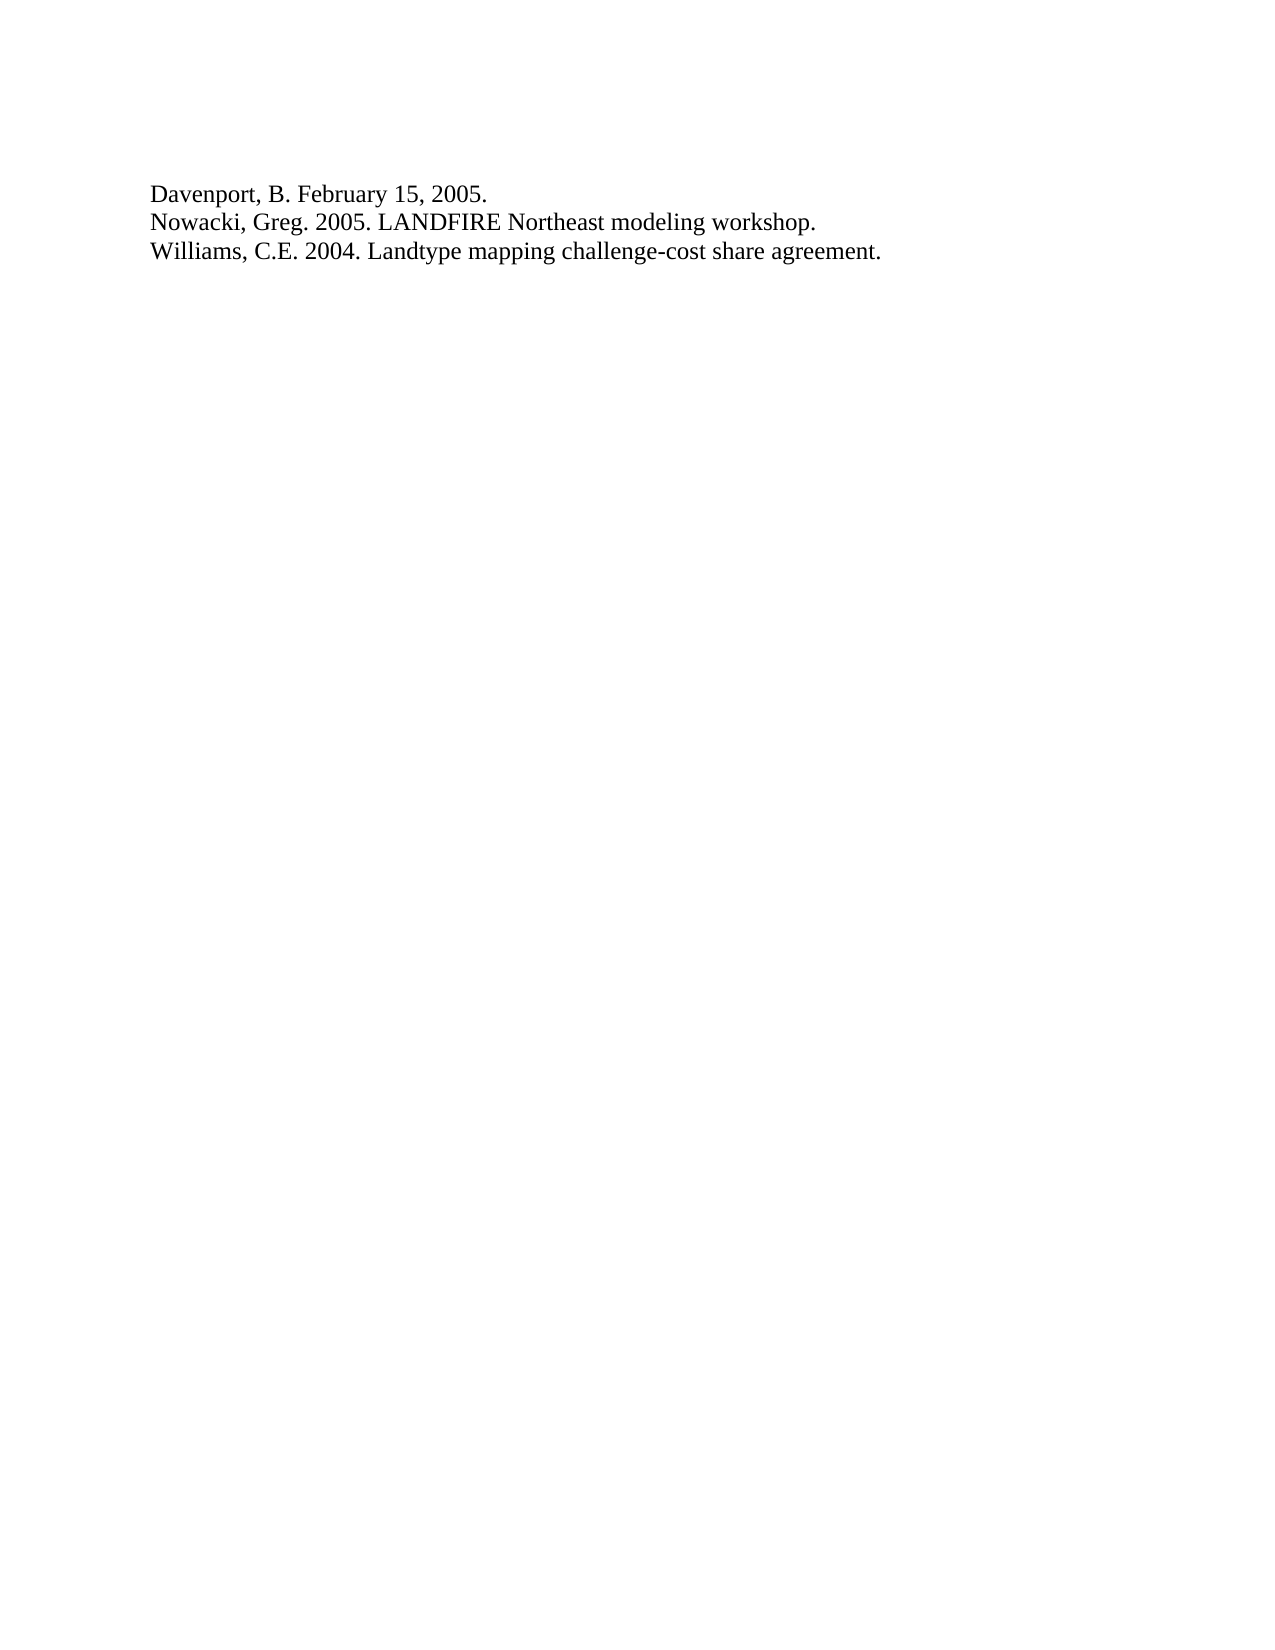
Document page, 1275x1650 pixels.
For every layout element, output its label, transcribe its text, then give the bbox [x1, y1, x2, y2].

text Nowacki, Greg. 2005. LANDFIRE Northeast modeling workshop. [150, 207, 1125, 236]
text Williams, C.E. 2004. Landtype mapping challenge-cost share agreement. [150, 236, 1125, 265]
text Davenport, B. February 15, 2005. [150, 179, 1125, 207]
